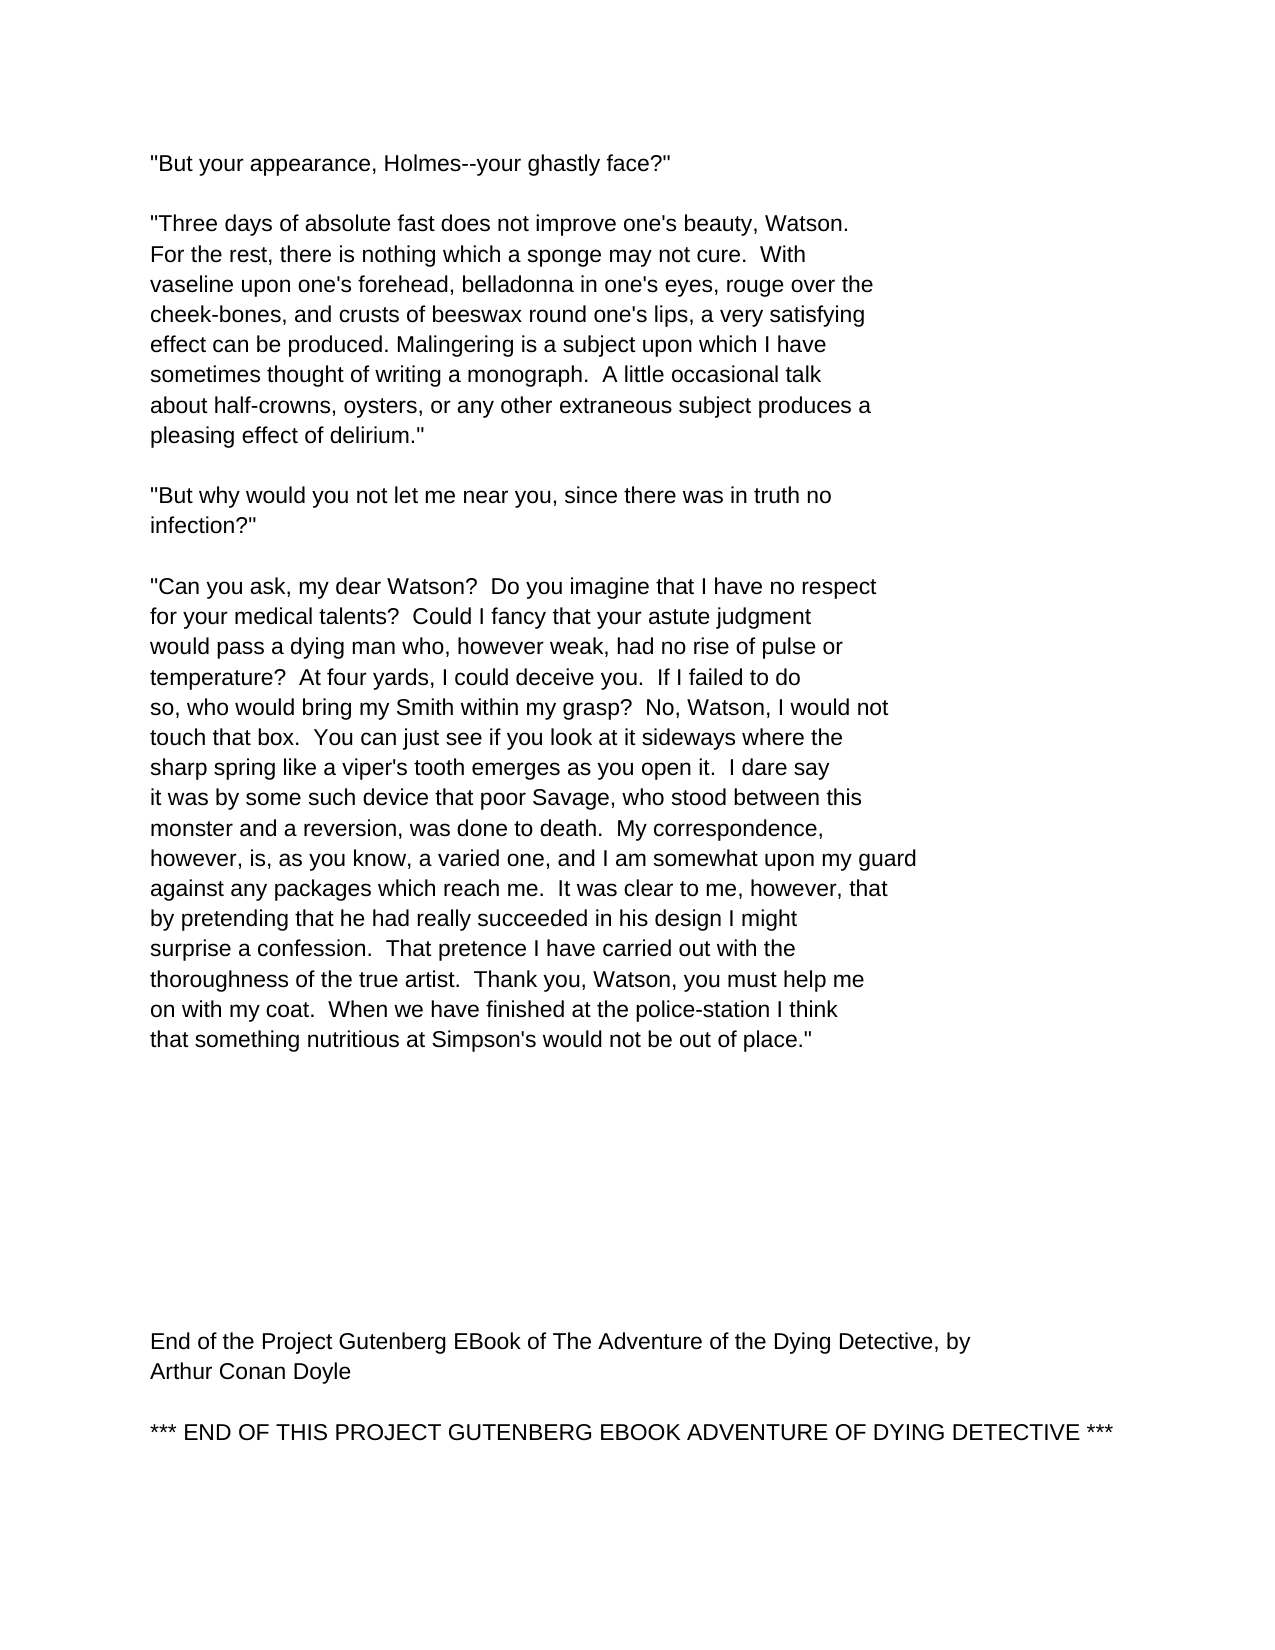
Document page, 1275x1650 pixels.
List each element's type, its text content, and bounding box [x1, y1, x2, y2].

text infection?" [150, 512, 1125, 539]
text Arthur Conan Doyle [150, 1358, 1125, 1385]
text about half-crowns, oysters, or any other extraneous subject produces a [150, 392, 1125, 418]
text on with my coat. When we have finished at the police-station I think [150, 996, 1125, 1022]
text surprise a confession. That pretence I have carried out with the [150, 935, 1125, 962]
text against any packages which reach me. It was clear to me, however, that [150, 875, 1125, 901]
text "Three days of absolute fast does not improve one's beauty, Watson. [150, 210, 1125, 237]
text temperature? At four yards, I could deceive you. If I failed to do [150, 663, 1125, 690]
text End of the Project Gutenberg EBook of The Adventure of the Dying Detective, by [150, 1328, 1125, 1354]
text thoroughness of the true artist. Thank you, Watson, you must help me [150, 966, 1125, 992]
text effect can be produced. Malingering is a subject upon which I have [150, 331, 1125, 358]
text that something nutritious at Simpson's would not be out of place." [150, 1026, 1125, 1052]
text so, who would bring my Smith within my grasp? No, Watson, I would not [150, 694, 1125, 720]
text monster and a reversion, was done to death. My correspondence, [150, 814, 1125, 841]
text touch that box. You can just see if you look at it sideways where the [150, 724, 1125, 750]
text "But your appearance, Holmes--your ghastly face?" [150, 150, 1125, 176]
text it was by some such device that poor Savage, who stood between this [150, 784, 1125, 811]
text sharp spring like a viper's tooth emerges as you open it. I dare say [150, 754, 1125, 781]
text sometimes thought of writing a monograph. A little occasional talk [150, 361, 1125, 388]
text "Can you ask, my dear Watson? Do you imagine that I have no respect [150, 573, 1125, 599]
text for your medical talents? Could I fancy that your astute judgment [150, 603, 1125, 629]
text For the rest, there is nothing which a sponge may not cure. With [150, 241, 1125, 267]
text by pretending that he had really succeeded in his design I might [150, 905, 1125, 932]
text pleasing effect of delirium." [150, 422, 1125, 448]
text "But why would you not let me near you, since there was in truth no [150, 482, 1125, 509]
text cheek-bones, and crusts of beeswax round one's lips, a very satisfying [150, 301, 1125, 327]
text vaseline upon one's forehead, belladonna in one's eyes, rouge over the [150, 271, 1125, 297]
text however, is, as you know, a varied one, and I am somewhat upon my guard [150, 845, 1125, 871]
text would pass a dying man who, however weak, had no rise of pulse or [150, 633, 1125, 660]
text *** END OF THIS PROJECT GUTENBERG EBOOK ADVENTURE OF DYING DETECTIVE *** [150, 1419, 1125, 1445]
